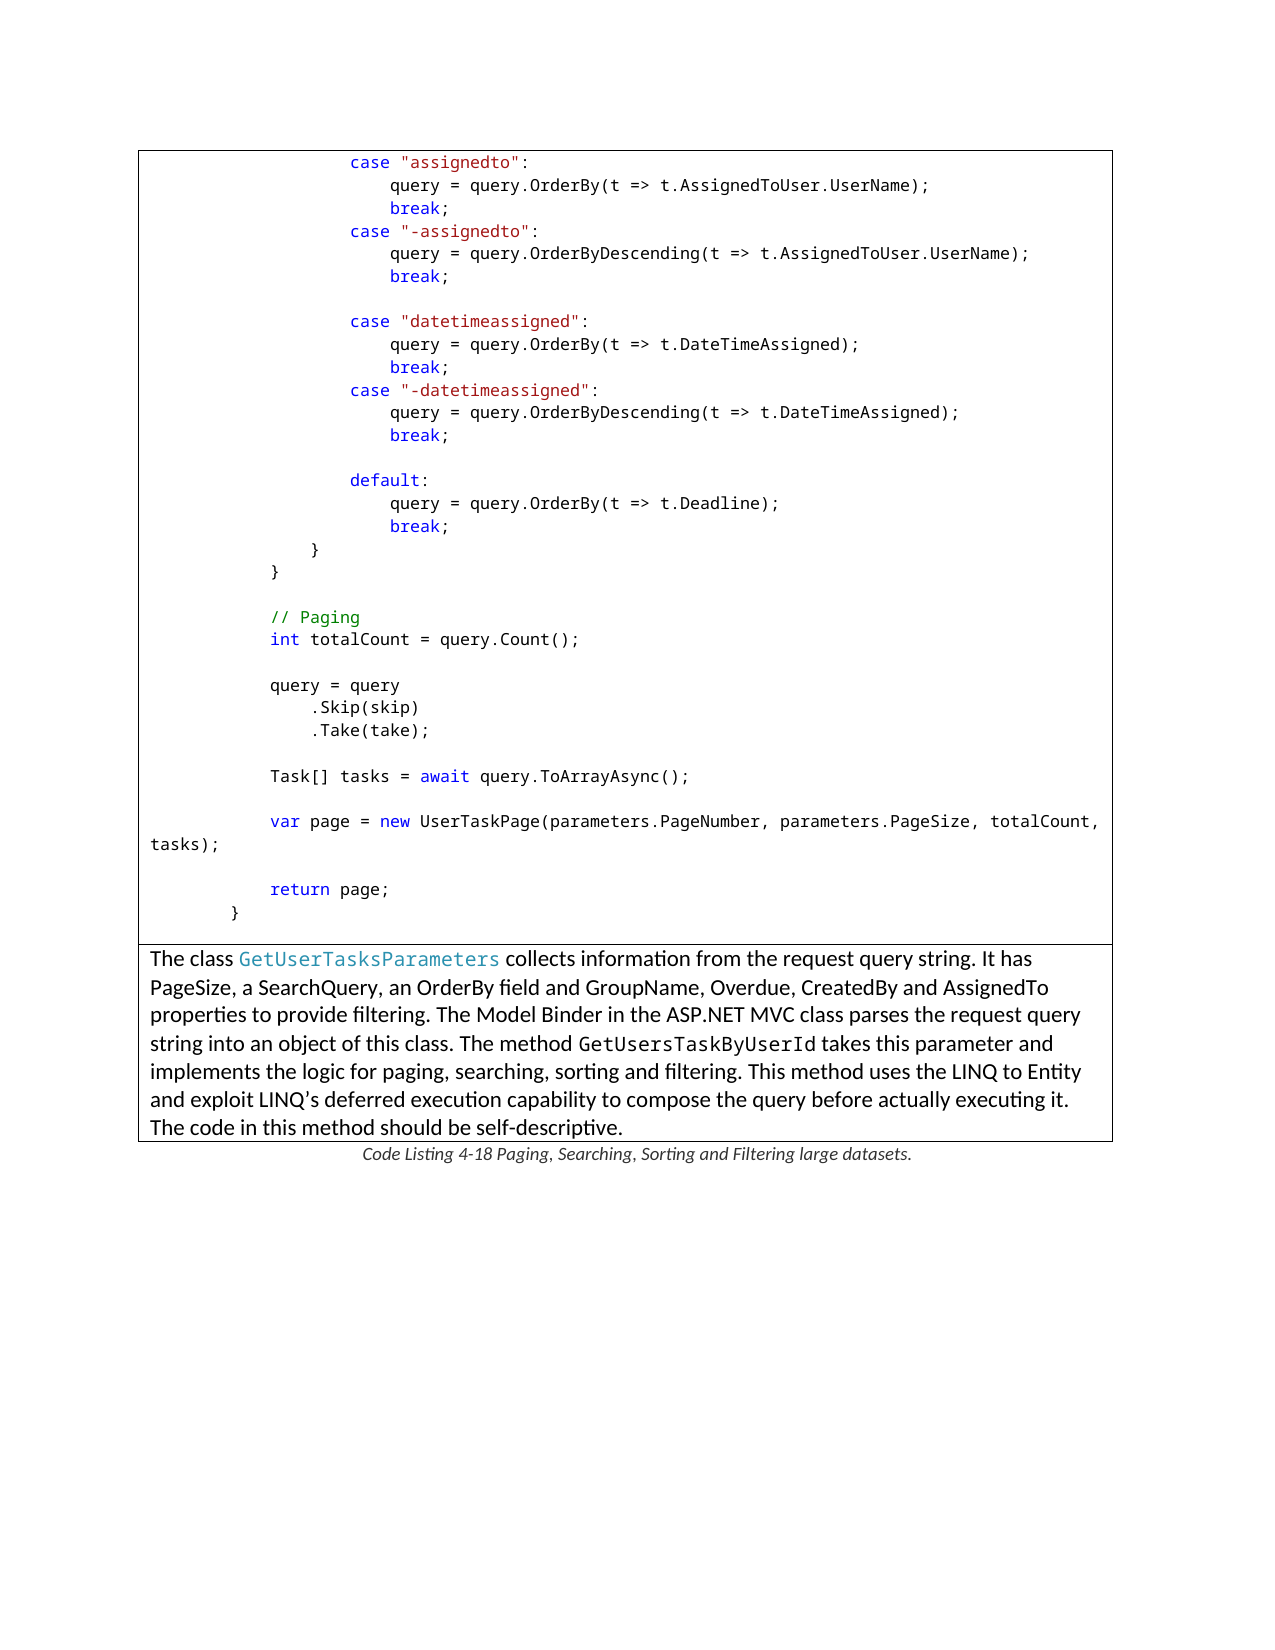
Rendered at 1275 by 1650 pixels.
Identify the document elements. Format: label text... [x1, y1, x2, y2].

text Code Listing ‎4-18 Paging, Searching, Sorting and Filtering large datasets. [150, 1142, 1125, 1165]
table_cell The class GetUserTasksParameters collects information from the request query string. It has PageSize, a SearchQuery, an OrderBy field and GroupName, Overdue, CreatedBy and AssignedTo properties to provide filtering. The Model Binder in the ASP.NET MVC class parses the request query string into an object of this class. The method GetUsersTaskByUserId takes this parameter and implements the logic for paging, searching, sorting and filtering. This method uses the LINQ to Entity and exploit LINQ’s deferred execution capability to compose the query before actually executing it. The code in this method should be self-descriptive. [139, 945, 1112, 1141]
